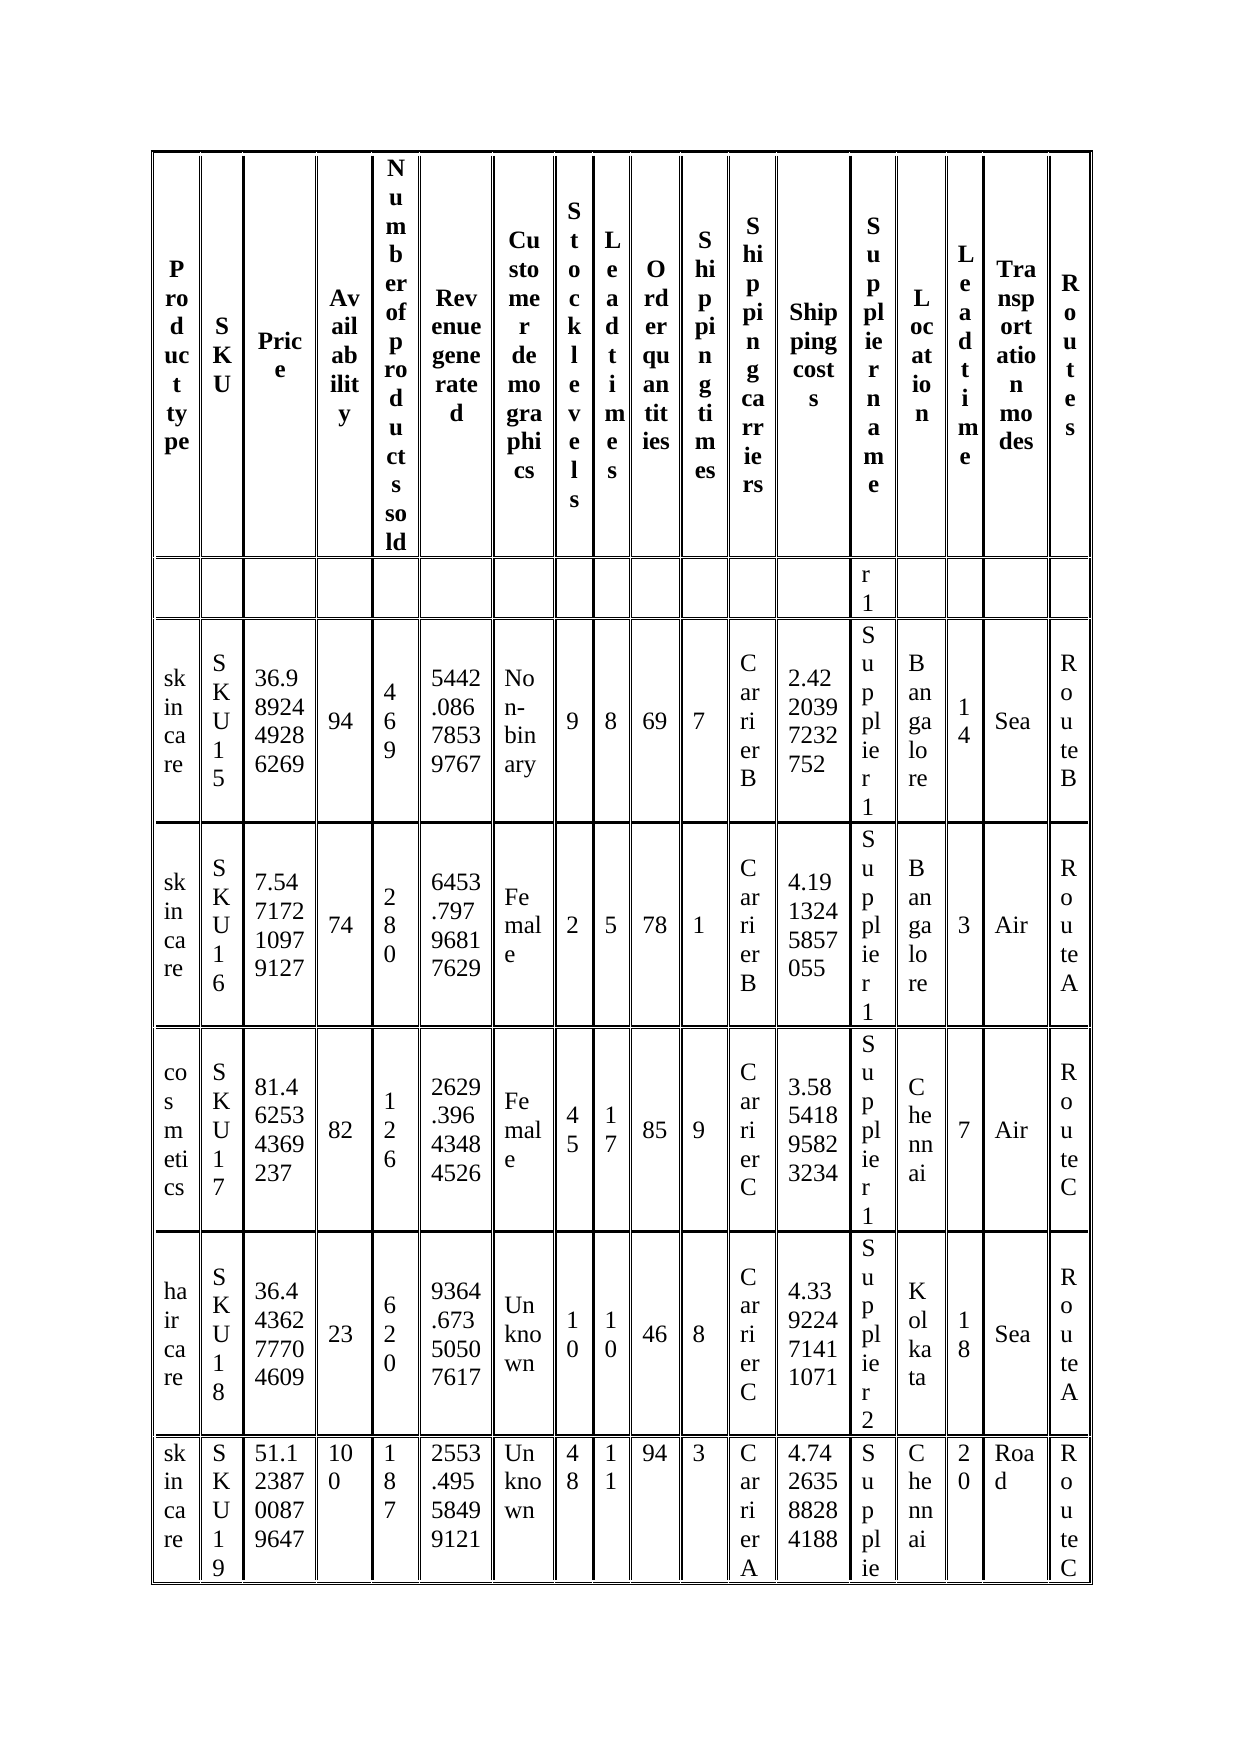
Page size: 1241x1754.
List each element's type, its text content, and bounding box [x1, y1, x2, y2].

table_header Location [897, 153, 946, 556]
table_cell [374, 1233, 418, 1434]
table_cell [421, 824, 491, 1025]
table_header Customer demographics [493, 152, 555, 556]
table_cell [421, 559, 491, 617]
table_header Transportation modes [983, 152, 1049, 556]
table_header Routes [1049, 153, 1089, 556]
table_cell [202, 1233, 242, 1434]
table_header SKU [201, 152, 243, 556]
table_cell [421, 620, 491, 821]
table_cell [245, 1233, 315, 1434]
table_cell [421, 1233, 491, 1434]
table_header Shipping carriers [729, 153, 777, 556]
table_header Availability [317, 152, 372, 556]
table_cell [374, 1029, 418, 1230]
table_header Shipping costs [777, 152, 850, 556]
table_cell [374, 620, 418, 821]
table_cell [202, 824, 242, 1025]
table_header Lead times [593, 153, 631, 556]
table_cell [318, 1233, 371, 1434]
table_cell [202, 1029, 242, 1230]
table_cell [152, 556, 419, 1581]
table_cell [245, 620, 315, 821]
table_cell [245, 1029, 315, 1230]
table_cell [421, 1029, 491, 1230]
table_header Order quantities [631, 152, 681, 556]
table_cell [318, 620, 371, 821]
table_header Price [243, 153, 317, 556]
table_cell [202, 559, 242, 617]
table_header Revenue generated [420, 152, 493, 556]
table_header Lead time [946, 152, 983, 556]
table_header Supplier name [850, 153, 897, 556]
table_header Shipping times [681, 153, 729, 556]
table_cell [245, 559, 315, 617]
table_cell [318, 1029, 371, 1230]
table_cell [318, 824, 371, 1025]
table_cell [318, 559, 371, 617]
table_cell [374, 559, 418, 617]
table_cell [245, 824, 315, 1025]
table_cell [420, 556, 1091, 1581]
table_header Product type [154, 153, 201, 556]
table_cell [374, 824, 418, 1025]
table_header Number of products sold [372, 153, 419, 556]
table_header Stock levels [555, 152, 593, 556]
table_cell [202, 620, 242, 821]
